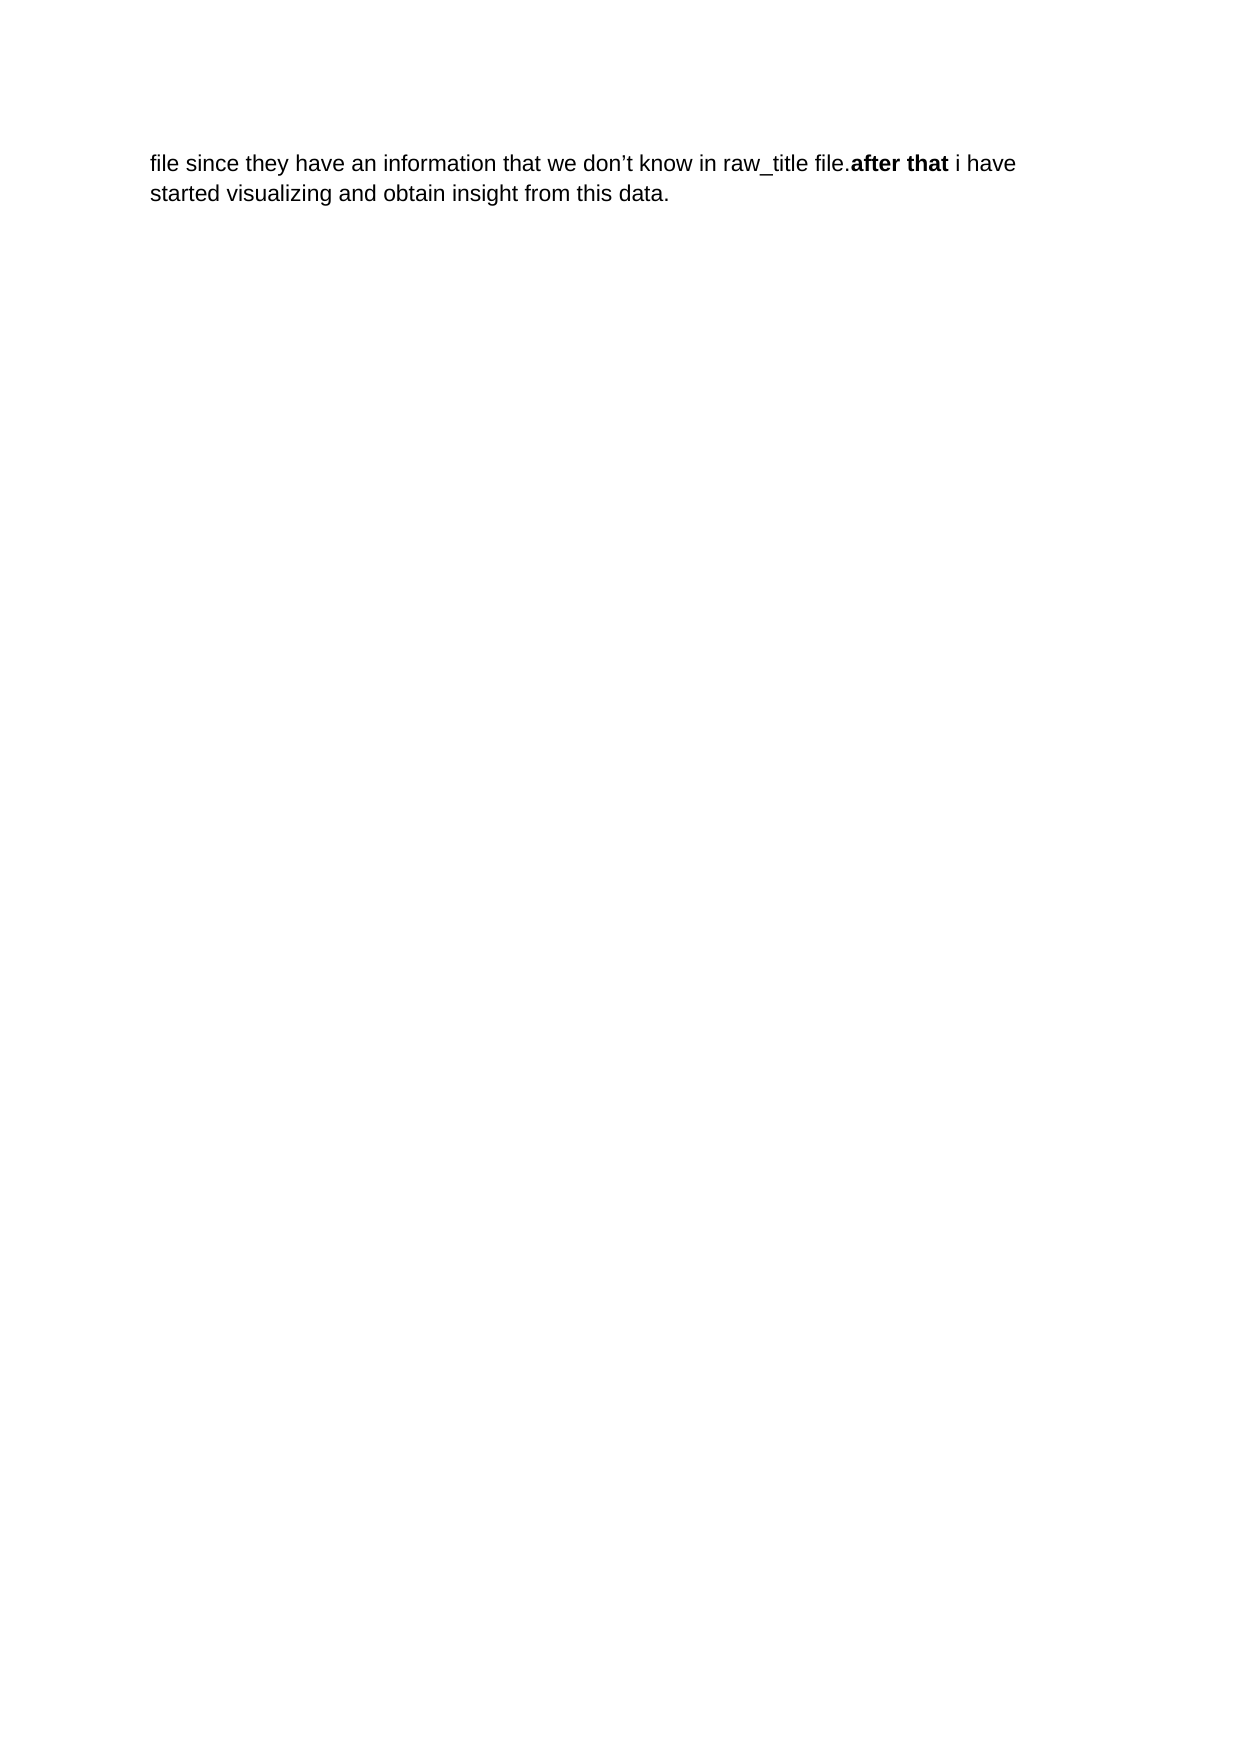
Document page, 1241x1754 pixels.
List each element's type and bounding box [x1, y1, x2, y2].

text [150, 150, 1090, 207]
